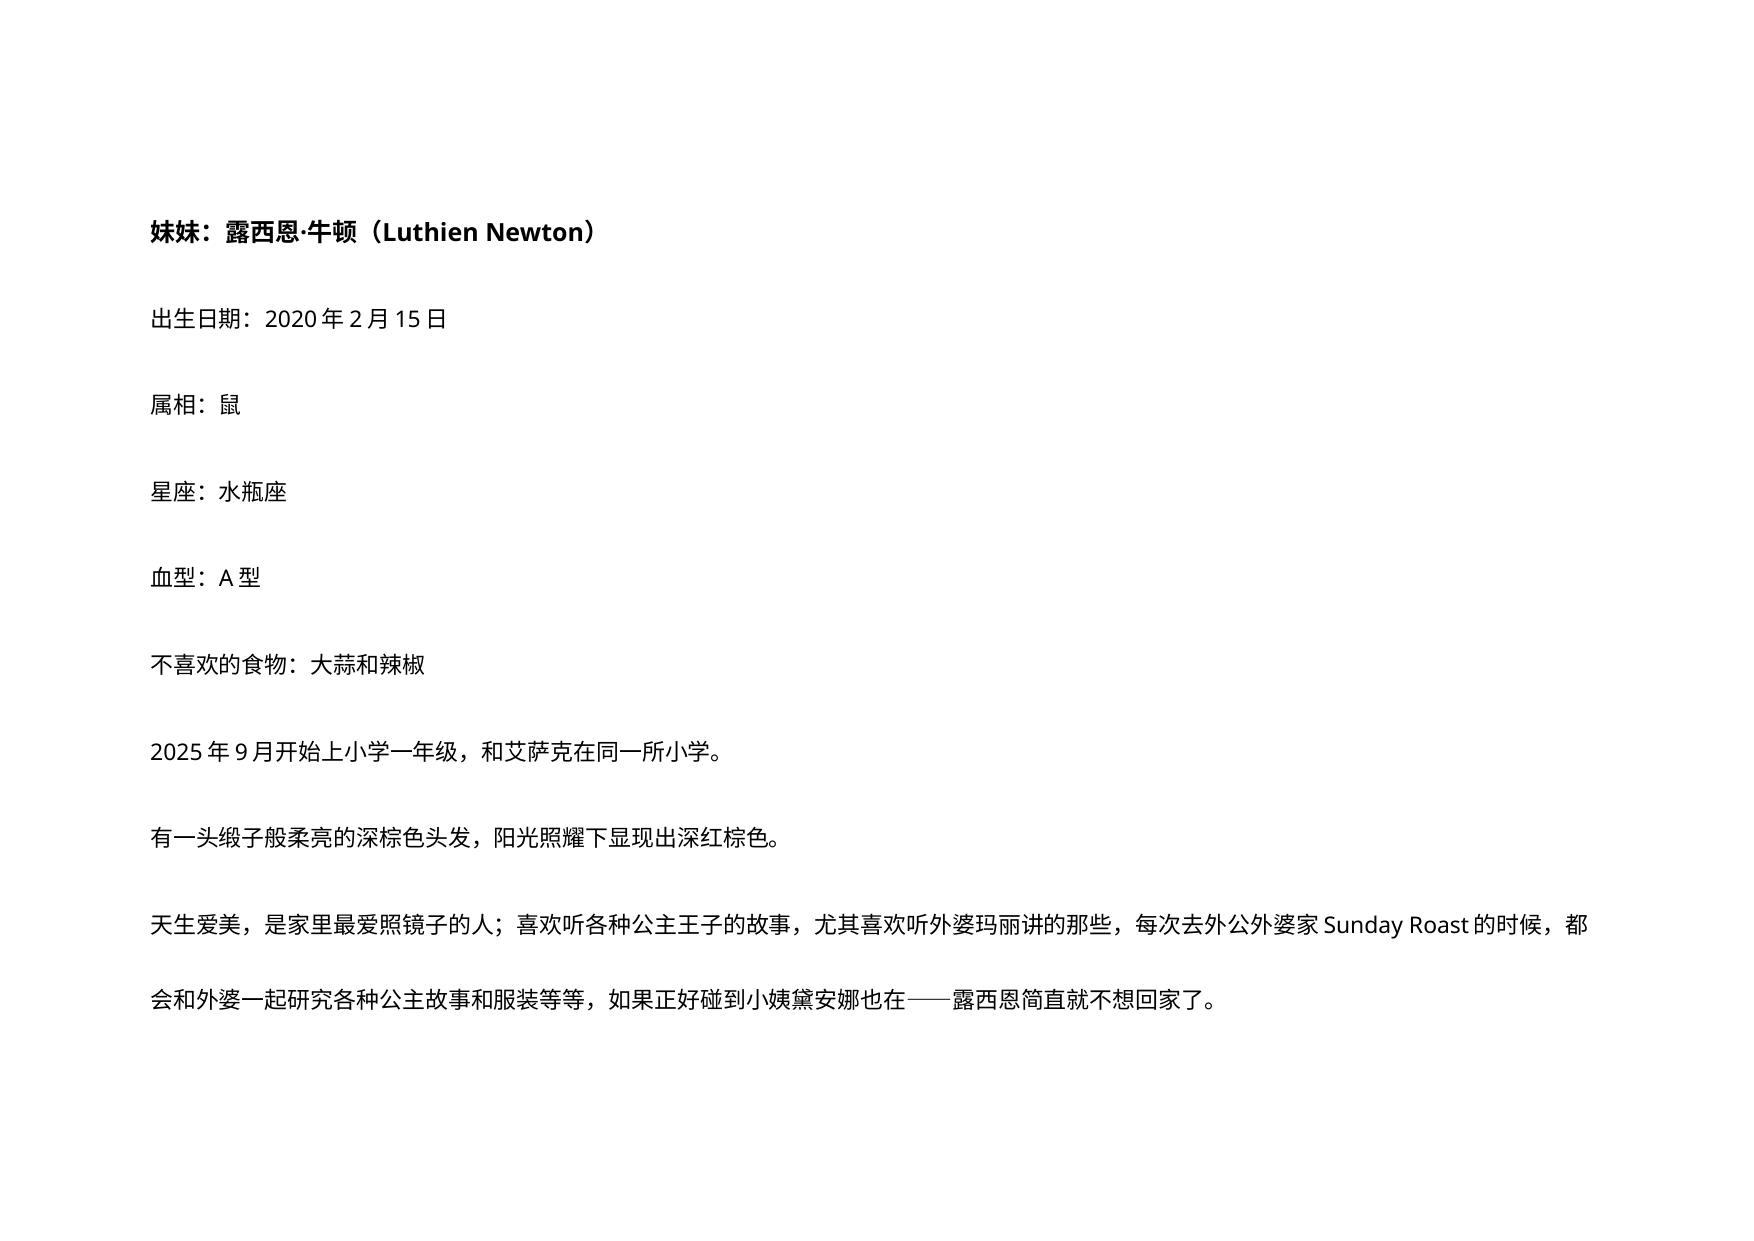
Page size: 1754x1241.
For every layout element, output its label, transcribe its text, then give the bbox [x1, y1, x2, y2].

text 血型：A型 [150, 544, 1604, 609]
text 有一头缎子般柔亮的深棕色头发，阳光照耀下显现出深红棕色。 [150, 804, 1604, 869]
text 属相：鼠 [150, 371, 1604, 436]
text 2025年9月开始上小学一年级，和艾萨克在同一所小学。 [150, 718, 1604, 783]
text 星座：水瓶座 [150, 458, 1604, 523]
text 妹妹：露西恩·牛顿（Luthien Newton） [150, 198, 1604, 263]
text 天生爱美，是家里最爱照镜子的人；喜欢听各种公主王子的故事，尤其喜欢听外婆玛丽讲的那些，每次去外公外婆家Sunday Roast的时候，都会和外婆一起研究各种公主故事和服装等等，如果正好碰到小姨黛安娜也在——露西恩简直就不想回家了。 [150, 891, 1604, 1031]
text 不喜欢的食物：大蒜和辣椒 [150, 631, 1604, 696]
text 出生日期：2020年2月15日 [150, 285, 1604, 350]
